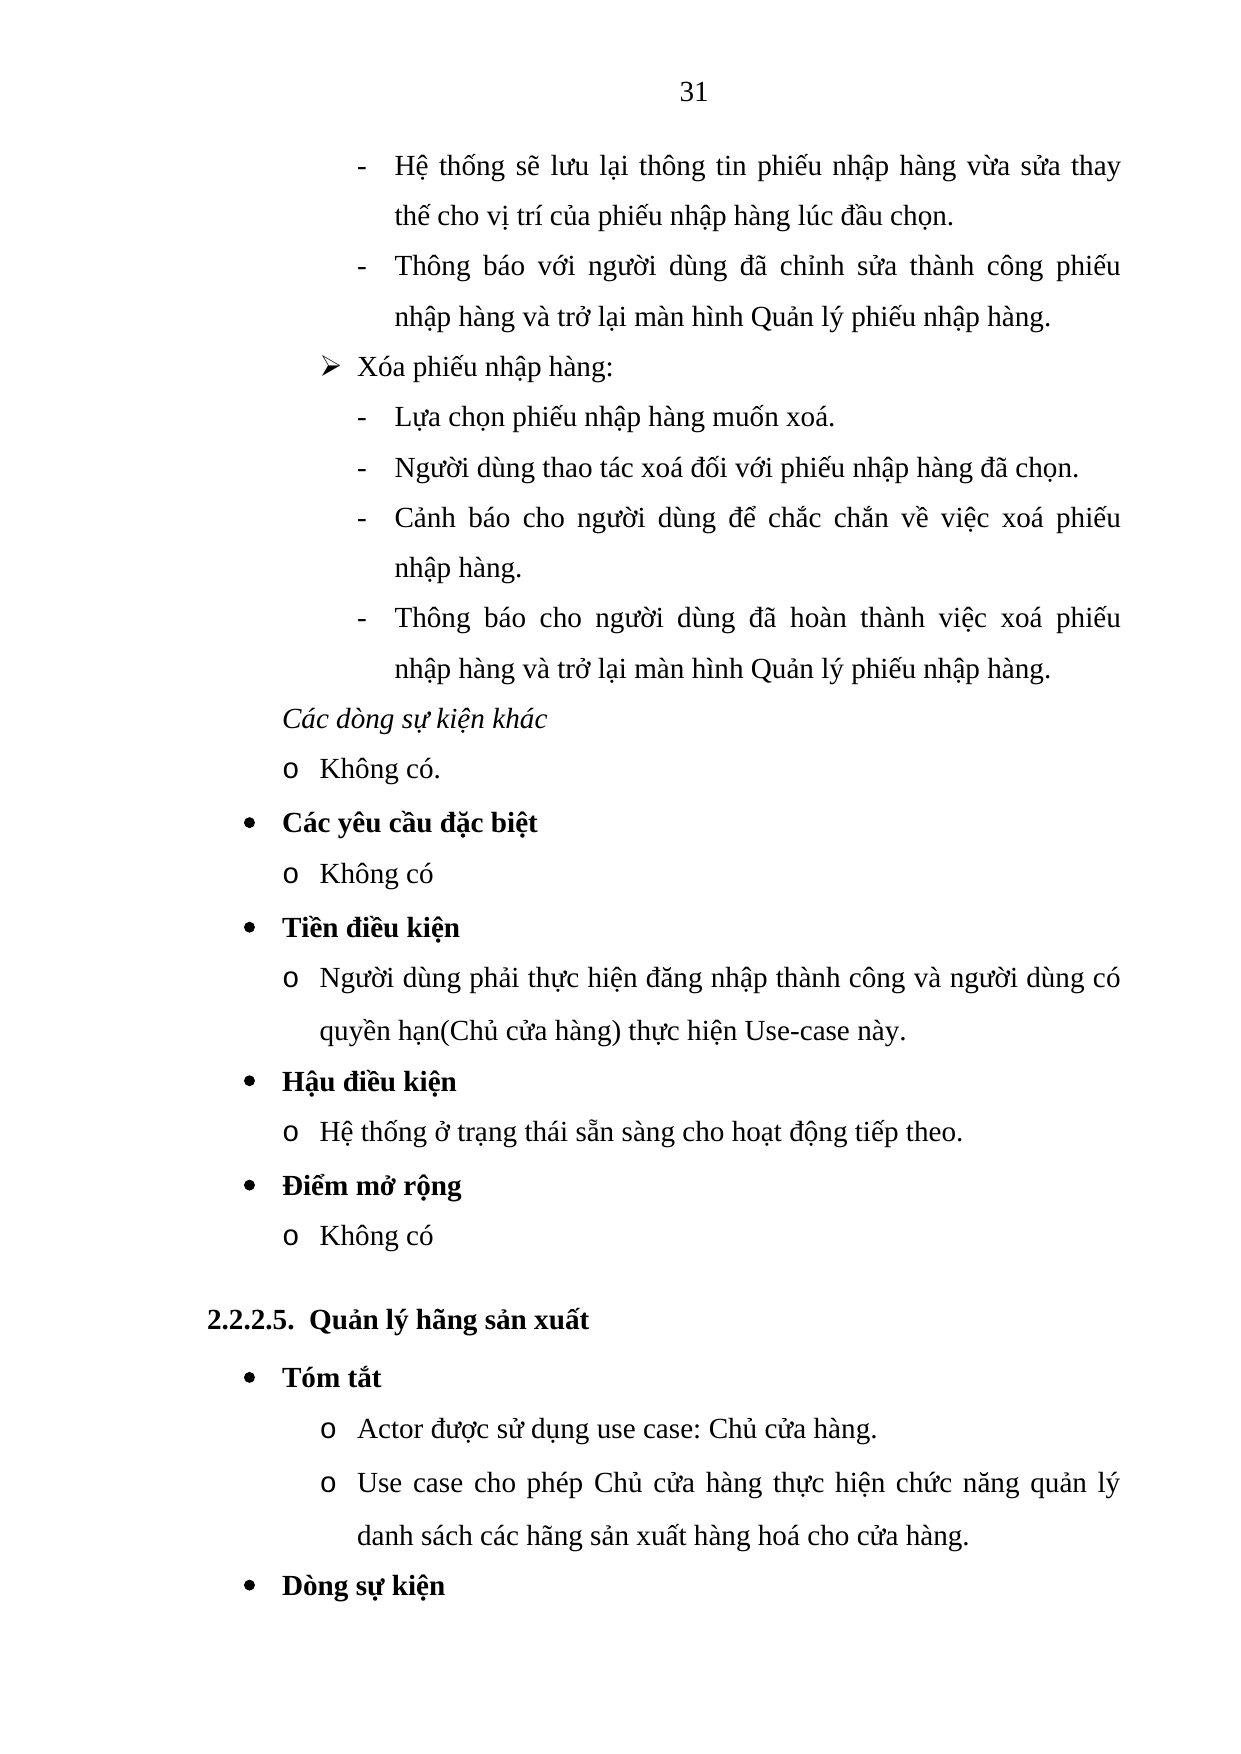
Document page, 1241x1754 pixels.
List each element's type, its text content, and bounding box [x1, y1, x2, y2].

list Tiền điều kiện [244, 910, 1122, 944]
list Không có [282, 856, 1122, 892]
text Các dòng sự kiện khác [244, 701, 1122, 735]
list Thông báo với người dùng đã chỉnh sửa thành công phiếu nhập hàng và trở lại màn hình Quản lý phiếu nhập hàng. [357, 248, 1122, 332]
list Hệ thống sẽ lưu lại thông tin phiếu nhập hàng vừa sửa thay thế cho vị trí của phiếu nhập hàng lúc đầu chọn. [357, 148, 1122, 232]
list Người dùng thao tác xoá đối với phiếu nhập hàng đã chọn. [357, 450, 1122, 483]
list Lựa chọn phiếu nhập hàng muốn xoá. [357, 399, 1122, 433]
list Use case cho phép Chủ cửa hàng thực hiện chức năng quản lý danh sách các hãng sản xuất hàng hoá cho cửa hàng. [319, 1465, 1122, 1551]
list Người dùng phải thực hiện đăng nhập thành công và người dùng có quyền hạn(Chủ cửa hàng) thực hiện Use-case này. [282, 961, 1122, 1047]
list Không có. [282, 752, 1122, 788]
subtitle Quản lý hãng sản xuất [207, 1302, 1122, 1335]
list Hệ thống ở trạng thái sẵn sàng cho hoạt động tiếp theo. [282, 1114, 1122, 1150]
list Tóm tắt [244, 1360, 1122, 1394]
list Actor được sử dụng use case: Chủ cửa hàng. [319, 1411, 1122, 1447]
list Thông báo cho người dùng đã hoàn thành việc xoá phiếu nhập hàng và trở lại màn hình Quản lý phiếu nhập hàng. [357, 601, 1122, 684]
list Dòng sự kiện [244, 1568, 1122, 1602]
list Điểm mở rộng [244, 1168, 1122, 1202]
list Các yêu cầu đặc biệt [244, 806, 1122, 839]
list Cảnh báo cho người dùng để chắc chắn về việc xoá phiếu nhập hàng. [357, 500, 1122, 584]
list Hậu điều kiện [244, 1064, 1122, 1097]
list Không có [282, 1218, 1122, 1254]
list Xóa phiếu nhập hàng: [319, 349, 1122, 383]
